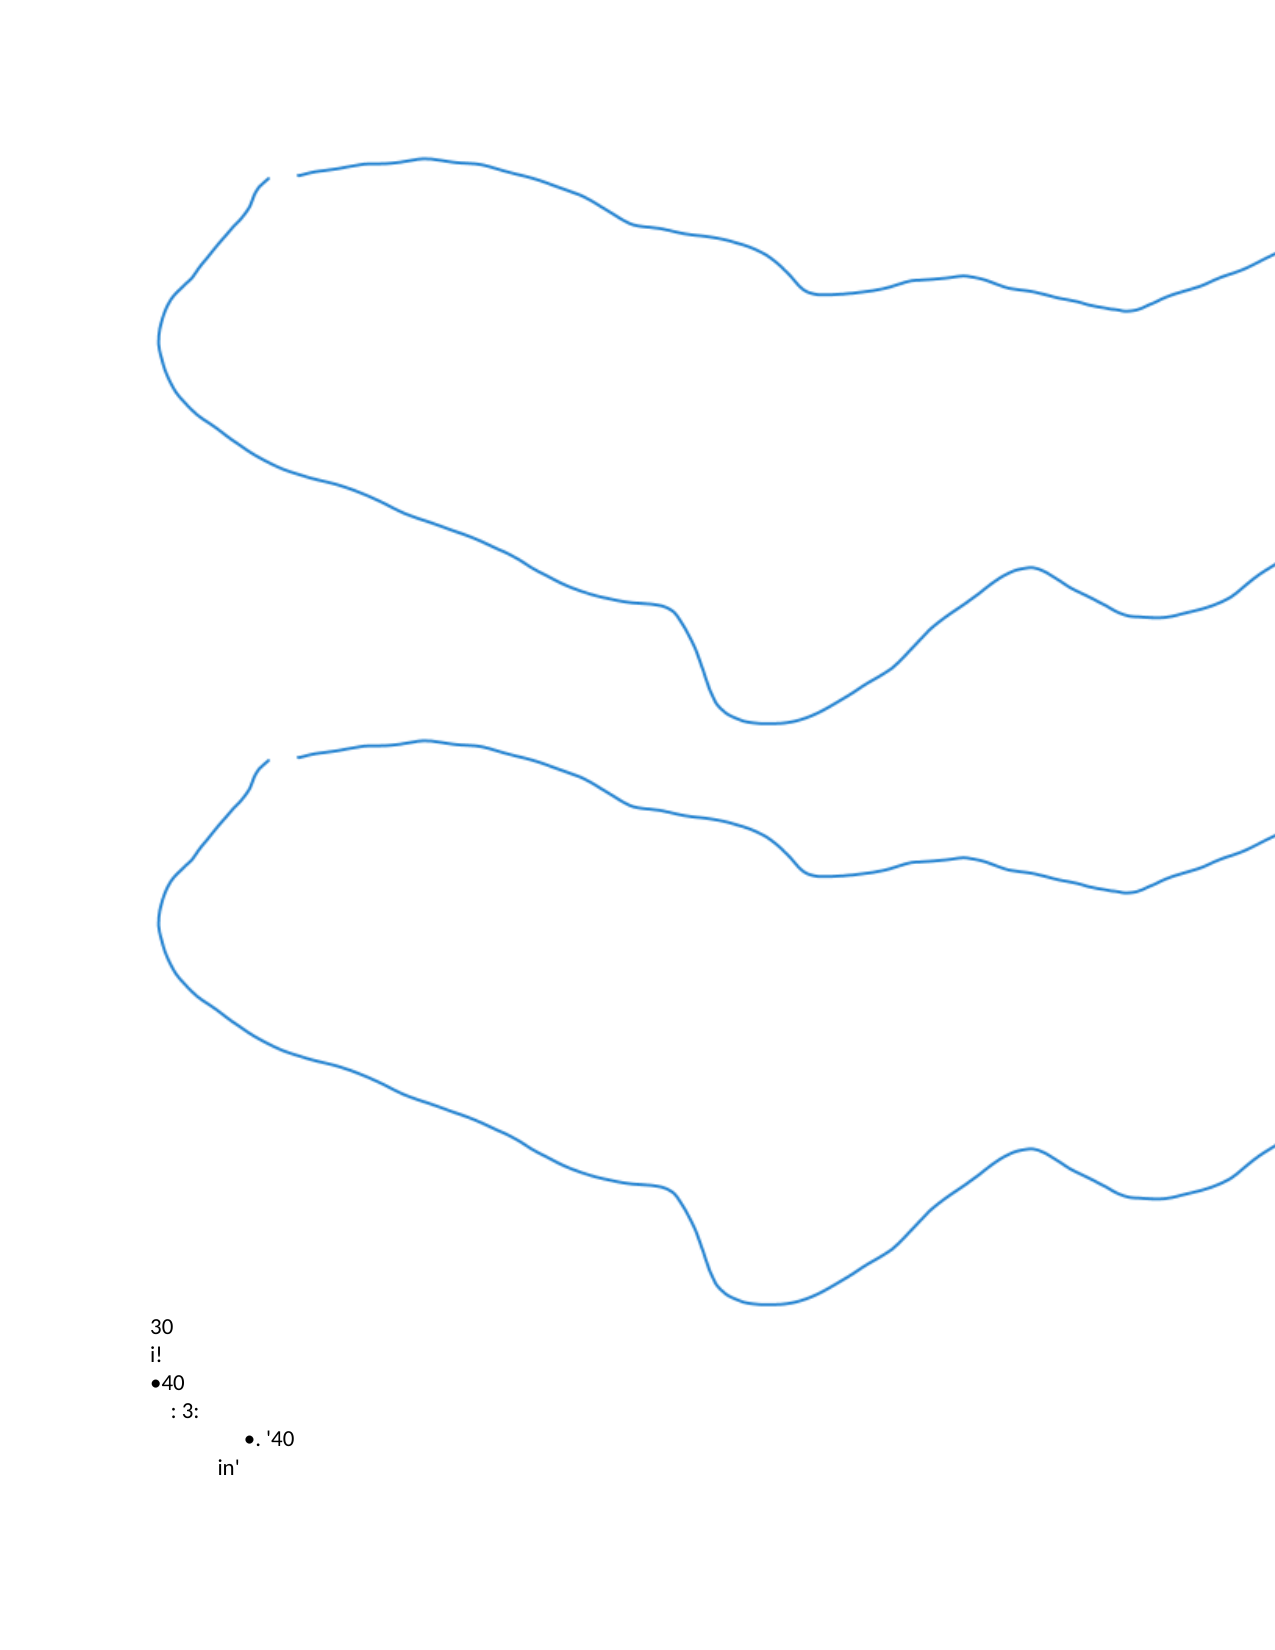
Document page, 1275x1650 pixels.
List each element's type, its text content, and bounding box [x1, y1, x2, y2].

text •40 [150, 1368, 1125, 1397]
text •. '40 [244, 1424, 1125, 1453]
text i! [150, 1341, 1125, 1368]
text in' [217, 1453, 1125, 1481]
text : 3: [170, 1397, 1125, 1424]
picture [150, 150, 1275, 1313]
text 30 [150, 1313, 1125, 1341]
